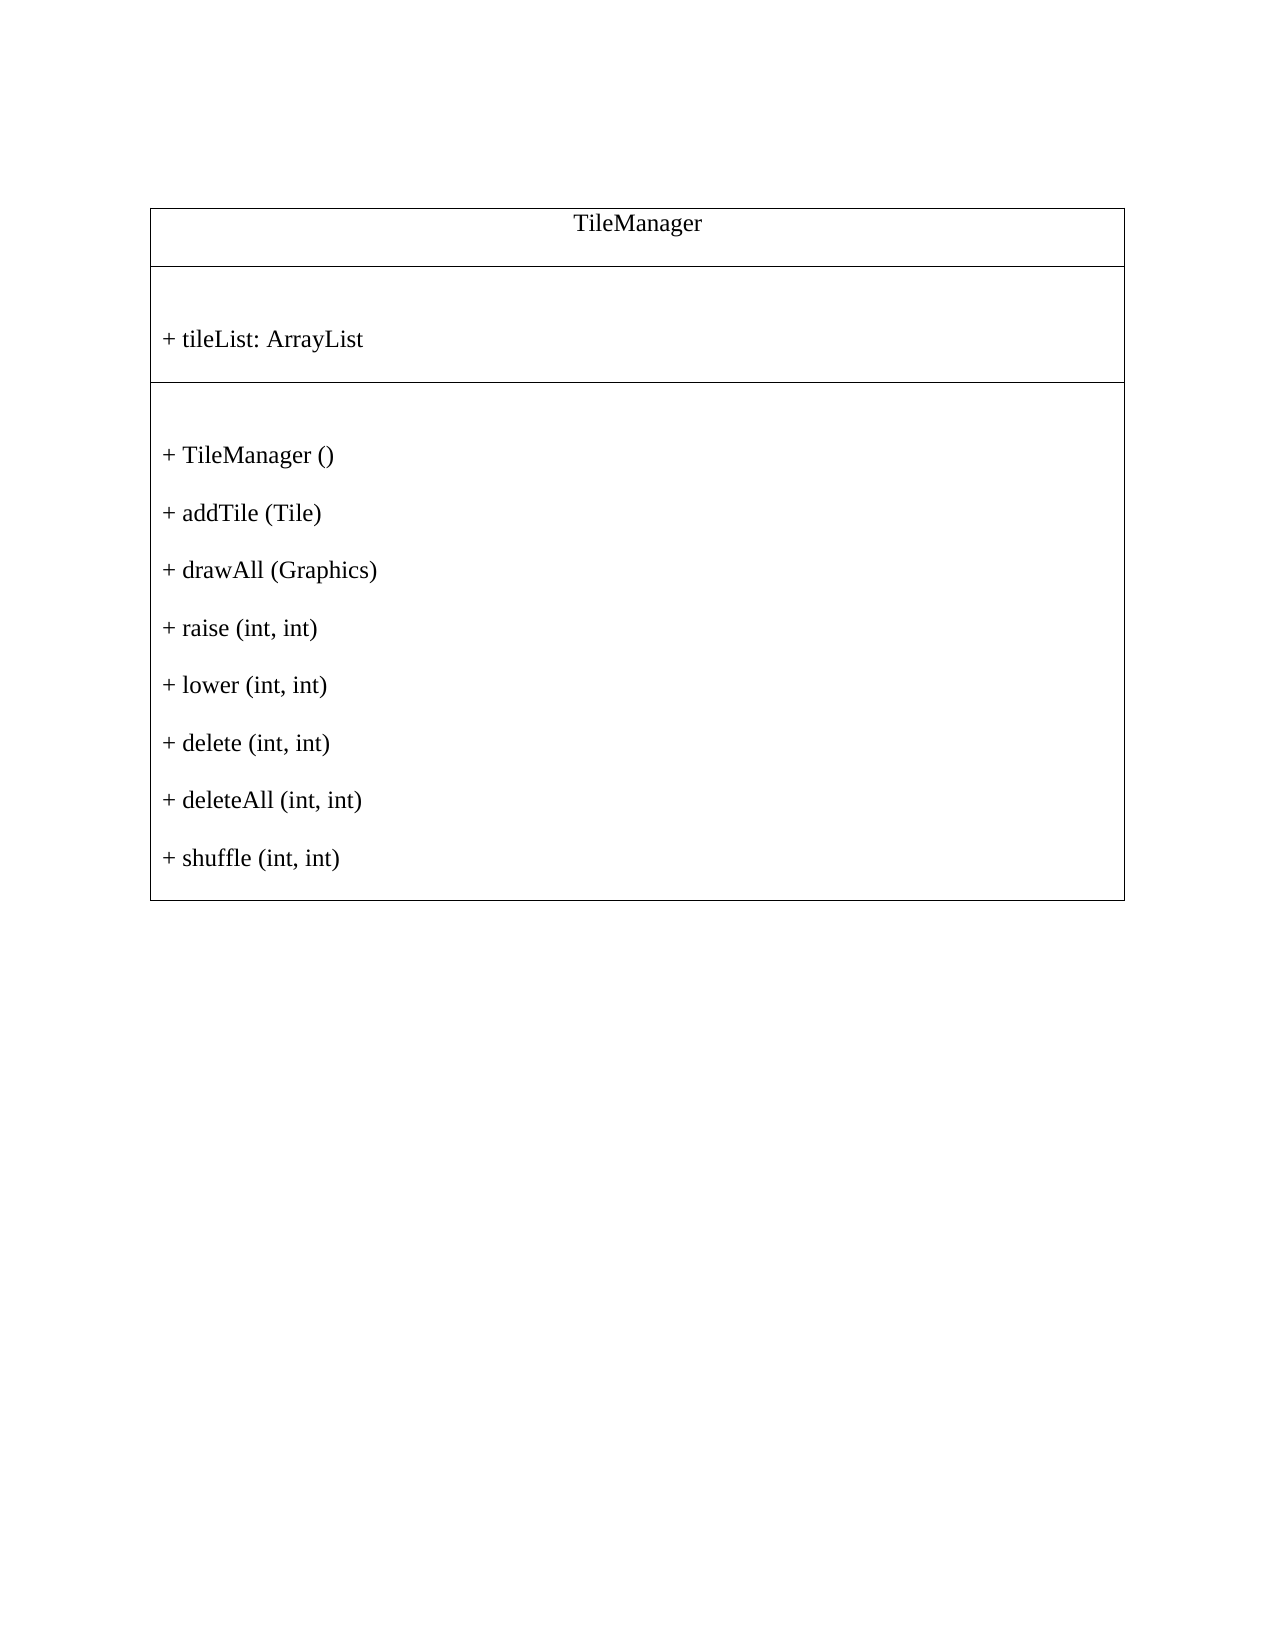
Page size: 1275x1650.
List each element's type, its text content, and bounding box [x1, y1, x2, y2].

table_cell + tileList: ArrayList [151, 267, 1124, 382]
table_header TileManager [151, 209, 1124, 266]
table_cell + TileManager () + addTile (Tile) + drawAll (Graphics) + raise (int, int) + lower (int, int) + delete (int, int) + deleteAll (int, int) + shuffle (int, int) [151, 383, 1124, 900]
